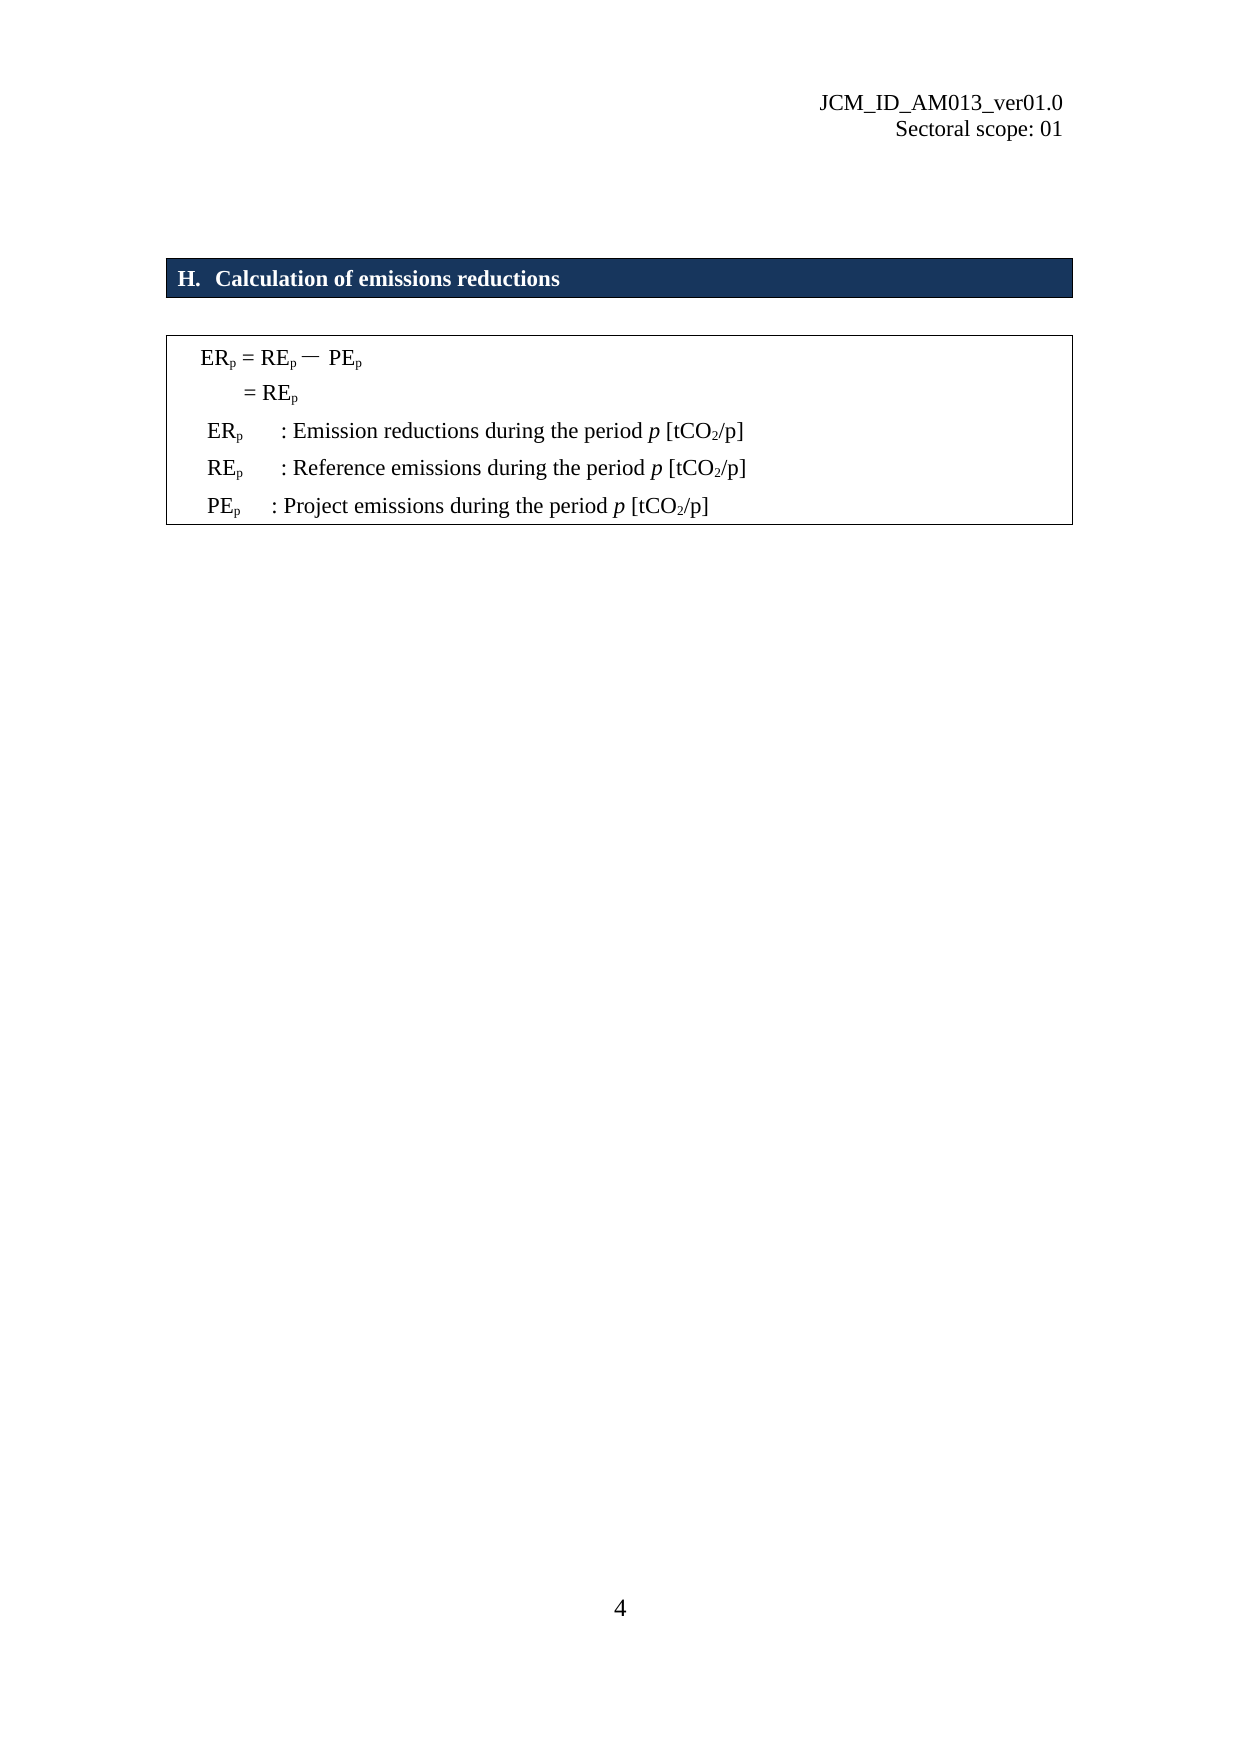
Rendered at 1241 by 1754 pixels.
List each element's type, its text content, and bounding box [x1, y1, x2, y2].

table_header ERp = REp － PEp = REp ERp : Emission reductions during the period p [tCO2/p] REp : Reference emissions during the period p [tCO2/p] PEp : Project emissions during the period p [tCO2/p] [167, 336, 1072, 524]
table_header Calculation of emissions reductions [167, 259, 1072, 297]
